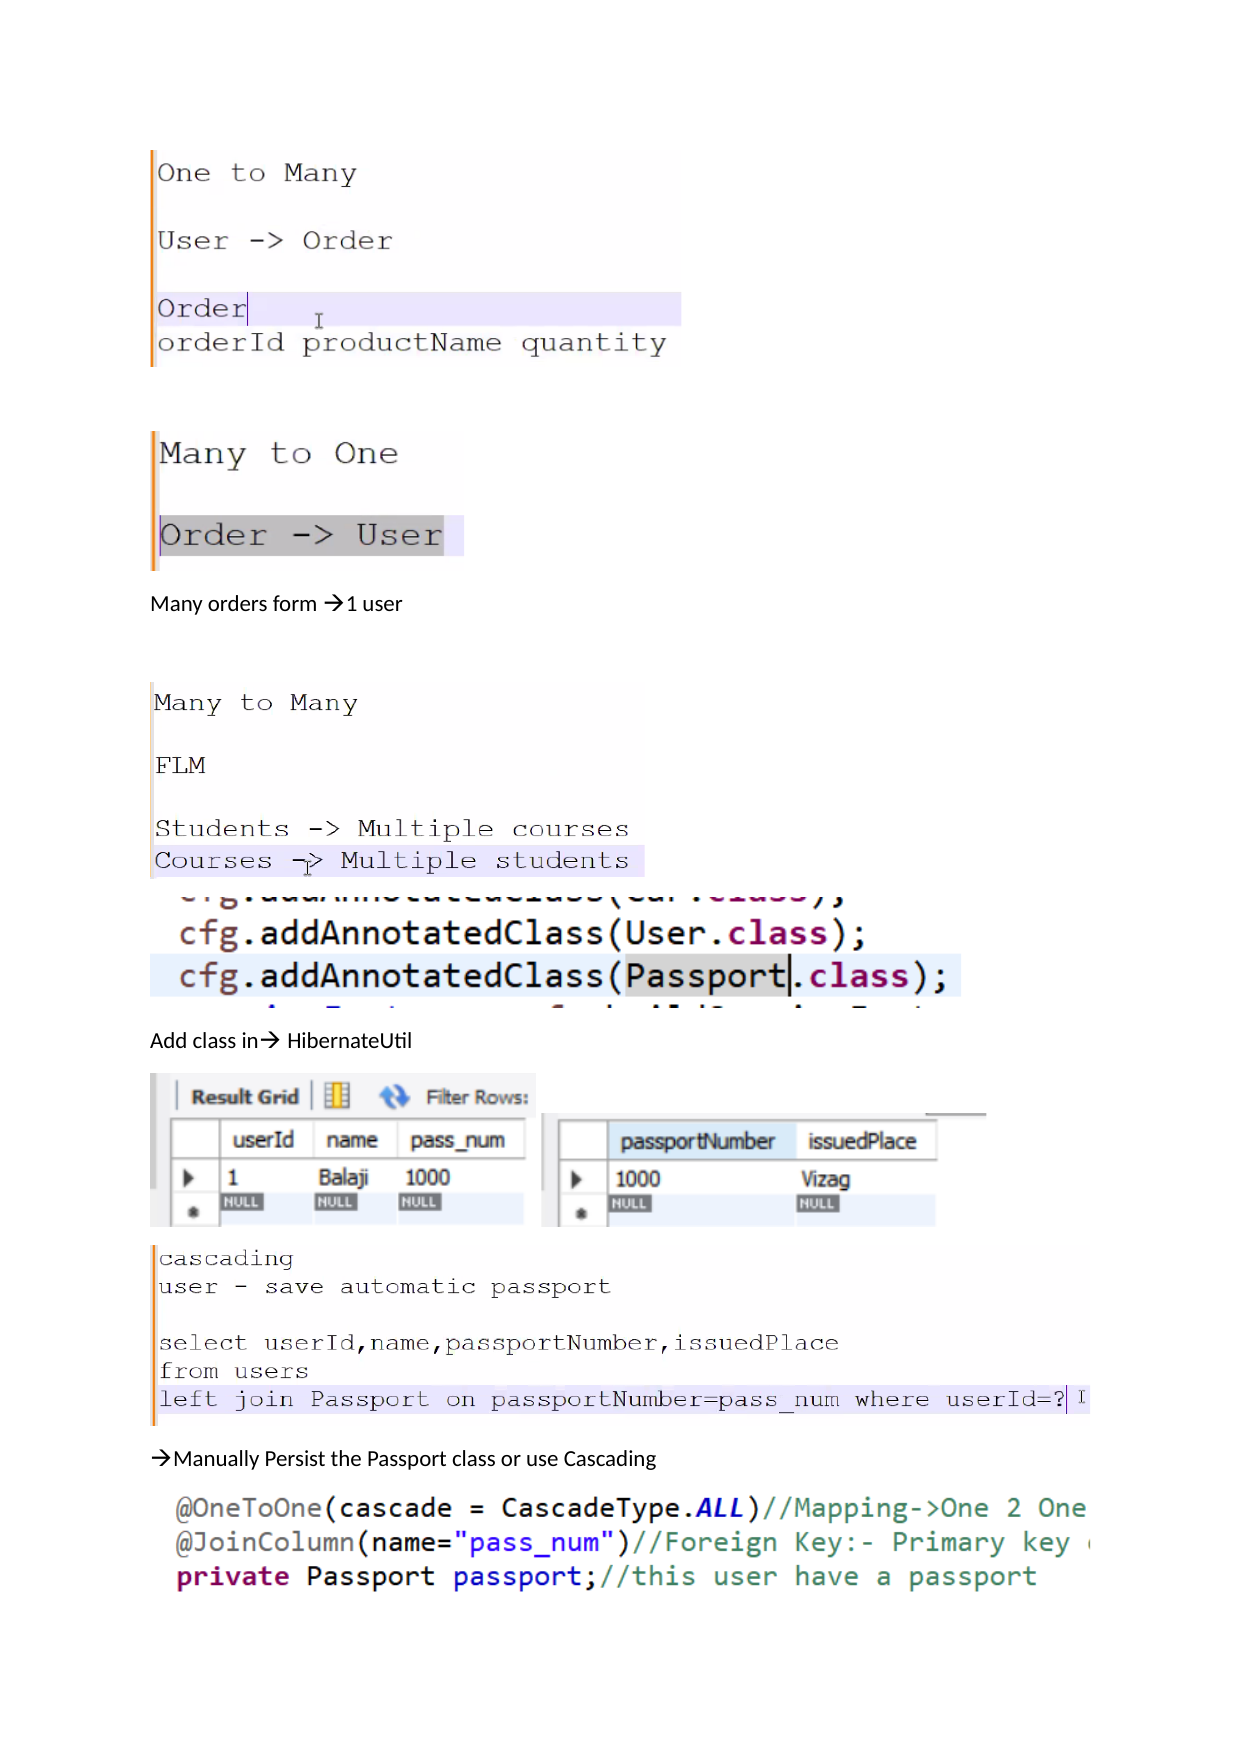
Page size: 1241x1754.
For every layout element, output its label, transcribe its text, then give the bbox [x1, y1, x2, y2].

text Many orders form 1 user [150, 589, 1090, 617]
text Manually Persist the Passport class or use Cascading [150, 1444, 1090, 1474]
picture [150, 431, 465, 571]
picture [150, 897, 962, 1008]
picture [150, 682, 645, 879]
picture [150, 150, 682, 367]
picture [150, 1245, 1091, 1426]
picture [150, 1073, 536, 1227]
text Add class in HibernateUtil [150, 1026, 1090, 1054]
picture [541, 1113, 987, 1227]
picture [150, 1474, 1091, 1603]
